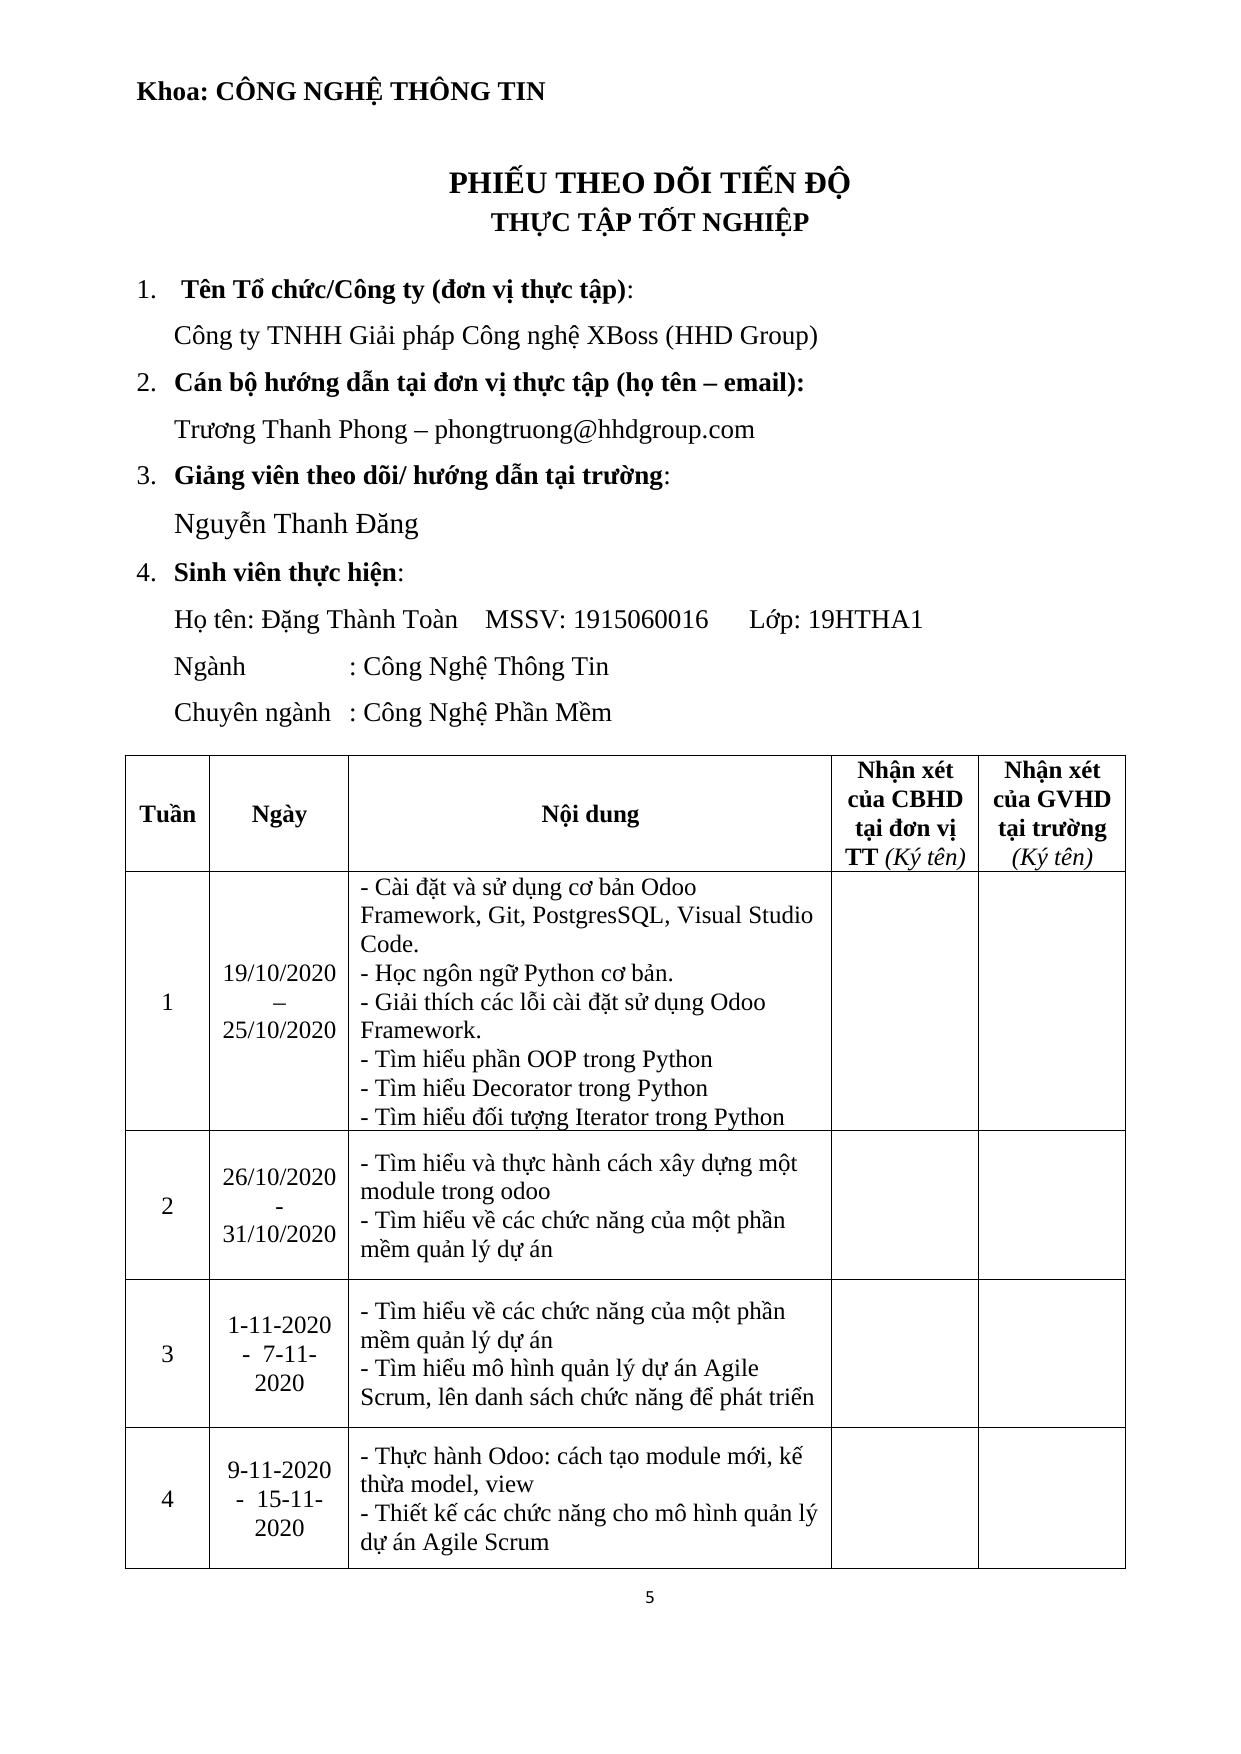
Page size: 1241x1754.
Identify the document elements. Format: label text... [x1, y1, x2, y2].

table_cell - Tìm hiểu về các chức năng của một phần mềm quản lý dự án - Tìm hiểu mô hình quản lý dự án Agile Scrum, lên danh sách chức năng để phát triển [349, 1280, 831, 1427]
table_cell - Tìm hiểu và thực hành cách xây dựng một module trong odoo - Tìm hiểu về các chức năng của một phần mềm quản lý dự án [349, 1131, 831, 1279]
text Ngành : Công Nghệ Thông Tin [174, 650, 1163, 681]
table_cell [979, 872, 1125, 1130]
table_cell 1-11-2020 - 7-11-2020 [210, 1280, 348, 1427]
table_cell [832, 1131, 978, 1279]
text Nguyễn Thanh Đăng [174, 506, 1163, 540]
text Chuyên ngành : Công Nghệ Phần Mềm [174, 696, 1163, 728]
table_header Tuần [126, 756, 209, 871]
text Trương Thanh Phong – phongtruong@hhdgroup.com [174, 413, 1163, 444]
table_cell 26/10/2020 - 31/10/2020 [210, 1131, 348, 1279]
list Giảng viên theo dõi/ hướng dẫn tại trường: [136, 459, 1163, 491]
table_header Nhận xét của CBHD tại đơn vị TT (Ký tên) [832, 756, 978, 871]
table_cell - Cài đặt và sử dụng cơ bản Odoo Framework, Git, PostgresSQL, Visual Studio Code. - Học ngôn ngữ Python cơ bản. - Giải thích các lỗi cài đặt sử dụng Odoo Framework. - Tìm hiểu phần OOP trong Python - Tìm hiểu Decorator trong Python - Tìm hiểu đối tượng Iterator trong Python [349, 872, 831, 1130]
list Sinh viên thực hiện: [136, 556, 1163, 588]
text THỰC TẬP TỐT NGHIỆP [136, 206, 1163, 237]
table_header Nhận xét của GVHD tại trường (Ký tên) [979, 756, 1125, 871]
table_cell [832, 1280, 978, 1427]
table_cell 2 [126, 1131, 209, 1279]
list Tên Tổ chức/Công ty (đơn vị thực tập): [136, 273, 1163, 304]
table_cell 1 [126, 872, 209, 1130]
list Cán bộ hướng dẫn tại đơn vị thực tập (họ tên – email): [136, 366, 1163, 397]
table_cell [832, 1428, 978, 1568]
text Công ty TNHH Giải pháp Công nghệ XBoss (HHD Group) [174, 319, 1163, 351]
table_cell - Thực hành Odoo: cách tạo module mới, kế thừa model, view - Thiết kế các chức năng cho mô hình quản lý dự án Agile Scrum [349, 1428, 831, 1568]
table_cell 9-11-2020 - 15-11-2020 [210, 1428, 348, 1568]
subtitle PHIẾU THEO DÕI TIẾN ĐỘ [136, 165, 1163, 201]
table_cell 3 [126, 1280, 209, 1427]
table_header Ngày [210, 756, 348, 871]
table_cell 19/10/2020 – 25/10/2020 [210, 872, 348, 1130]
table_cell [979, 1131, 1125, 1279]
table_cell [979, 1280, 1125, 1427]
table_header Nội dung [349, 756, 831, 871]
table_cell 4 [126, 1428, 209, 1568]
table_cell [832, 872, 978, 1130]
text Khoa: CÔNG NGHỆ THÔNG TIN [136, 75, 1163, 106]
table_cell [979, 1428, 1125, 1568]
text Họ tên: Đặng Thành Toàn MSSV: 1915060016 Lớp: 19HTHA1 [174, 603, 1163, 634]
